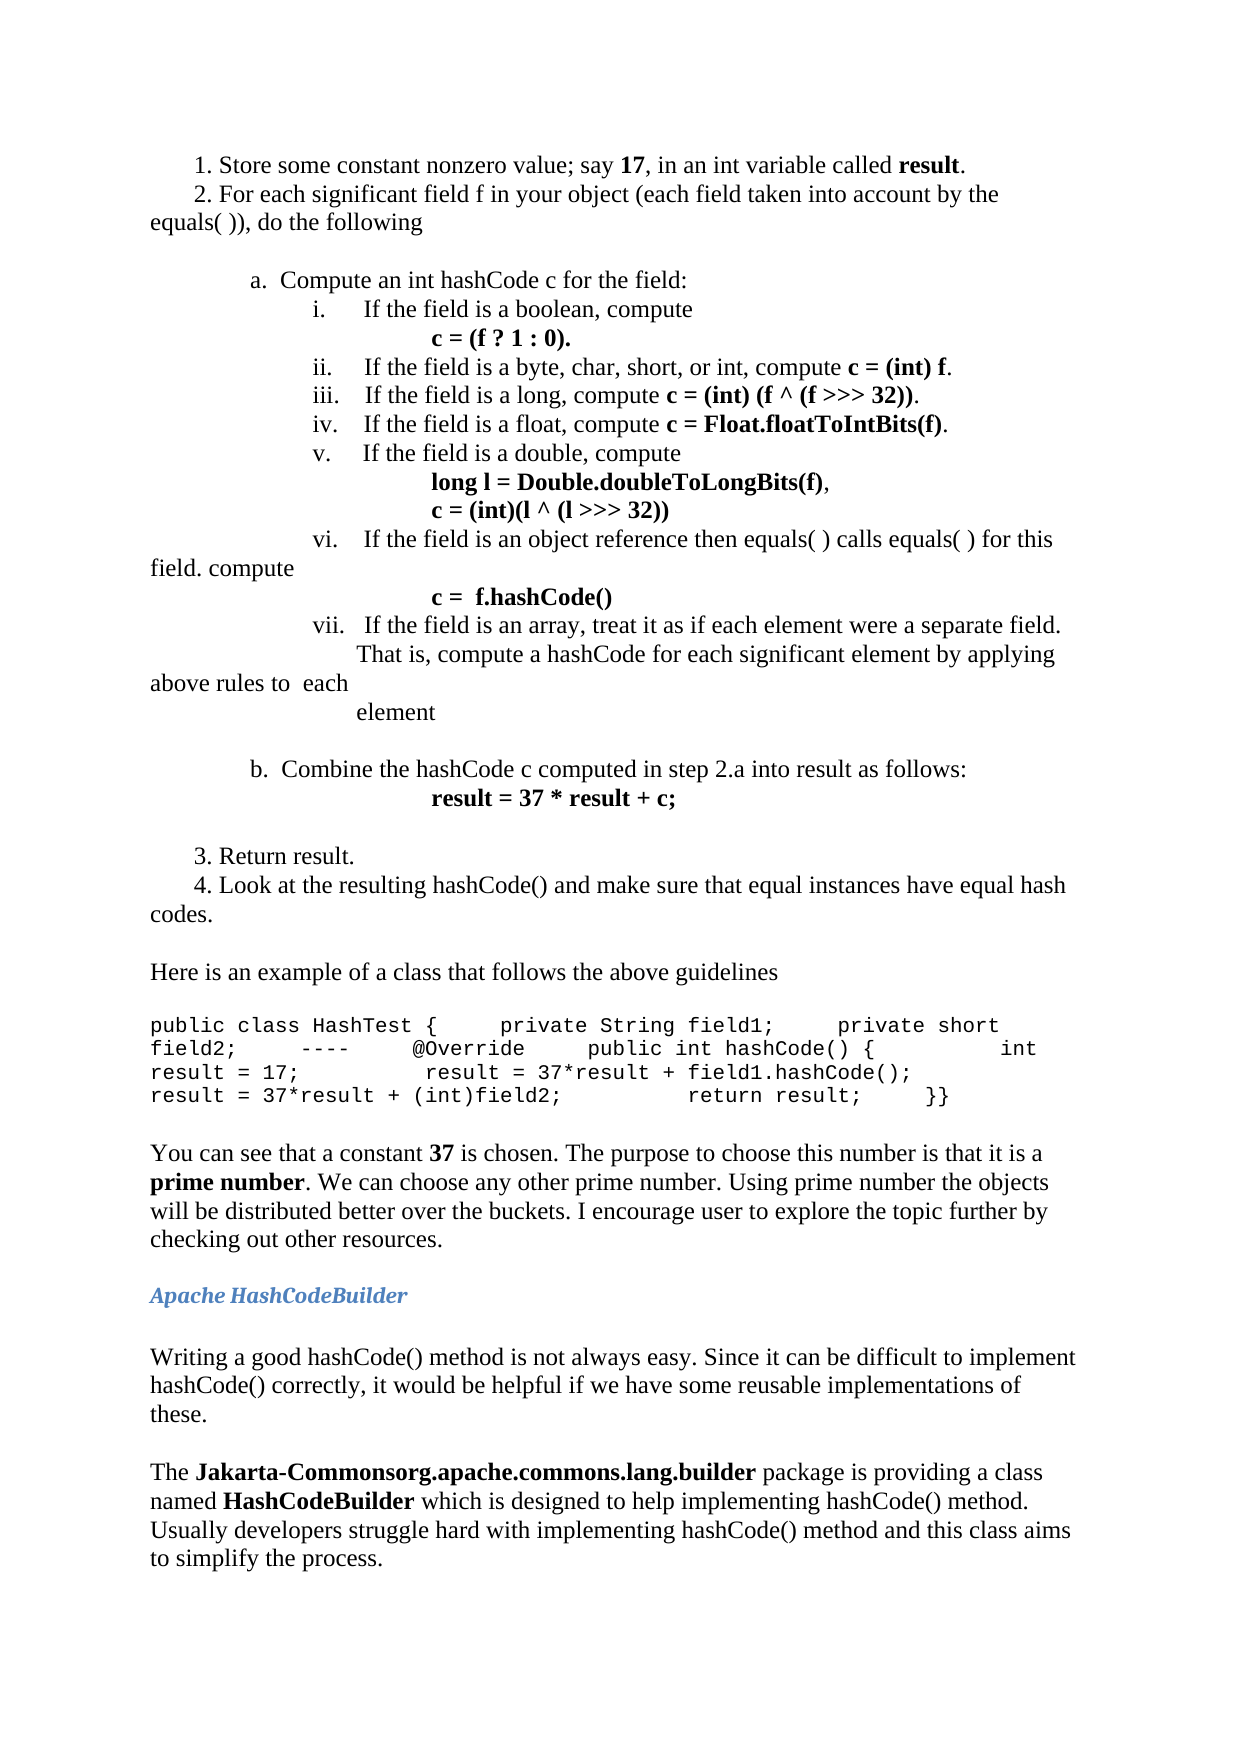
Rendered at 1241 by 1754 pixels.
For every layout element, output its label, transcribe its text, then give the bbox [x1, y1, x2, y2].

text public class HashTest { private String field1; private short field2; ---- @Override public int hashCode() { int result = 17; result = 37*result + field1.hashCode(); result = 37*result + (int)field2; return result; }} [150, 1014, 1090, 1109]
text a. Compute an int hashCode c for the field: i. If the field is a boolean, compute c = (f ? 1 : 0). ii. If the field is a byte, char, short, or int, compute c = (int) f. iii. If the field is a long, compute c = (int) (f ^ (f >>> 32)). iv. If the field is a float, compute c = Float.floatToIntBits(f). v. If the field is a double, compute long l = Double.doubleToLongBits(f), c = (int)(l ^ (l >>> 32)) vi. If the field is an object reference then equals( ) calls equals( ) for this field. compute c = f.hashCode() vii. If the field is an array, treat it as if each element were a separate field. That is, compute a hashCode for each significant element by applying above rules to each element [150, 265, 1090, 725]
text 1. Store some constant nonzero value; say 17, in an int variable called result. 2. For each significant field f in your object (each field taken into account by the equals( )), do the following [150, 150, 1090, 236]
text 3. Return result. 4. Look at the resulting hashCode() and make sure that equal instances have equal hash codes. [150, 841, 1090, 927]
text Writing a good hashCode() method is not always easy. Since it can be difficult to implement hashCode() correctly, it would be helpful if we have some reusable implementations of these. [150, 1342, 1090, 1428]
subtitle Apache HashCodeBuilder [150, 1282, 1090, 1309]
text You can see that a constant 37 is chosen. The purpose to choose this number is that it is a prime number. We can choose any other prime number. Using prime number the objects will be distributed better over the buckets. I encourage user to explore the topic further by checking out other resources. [150, 1138, 1090, 1253]
text b. Combine the hashCode c computed in step 2.a into result as follows: result = 37 * result + c; [150, 754, 1090, 812]
text The Jakarta-Commonsorg.apache.commons.lang.builder package is providing a class named HashCodeBuilder which is designed to help implementing hashCode() method. Usually developers struggle hard with implementing hashCode() method and this class aims to simplify the process. [150, 1457, 1090, 1572]
text Here is an example of a class that follows the above guidelines [150, 957, 1090, 985]
